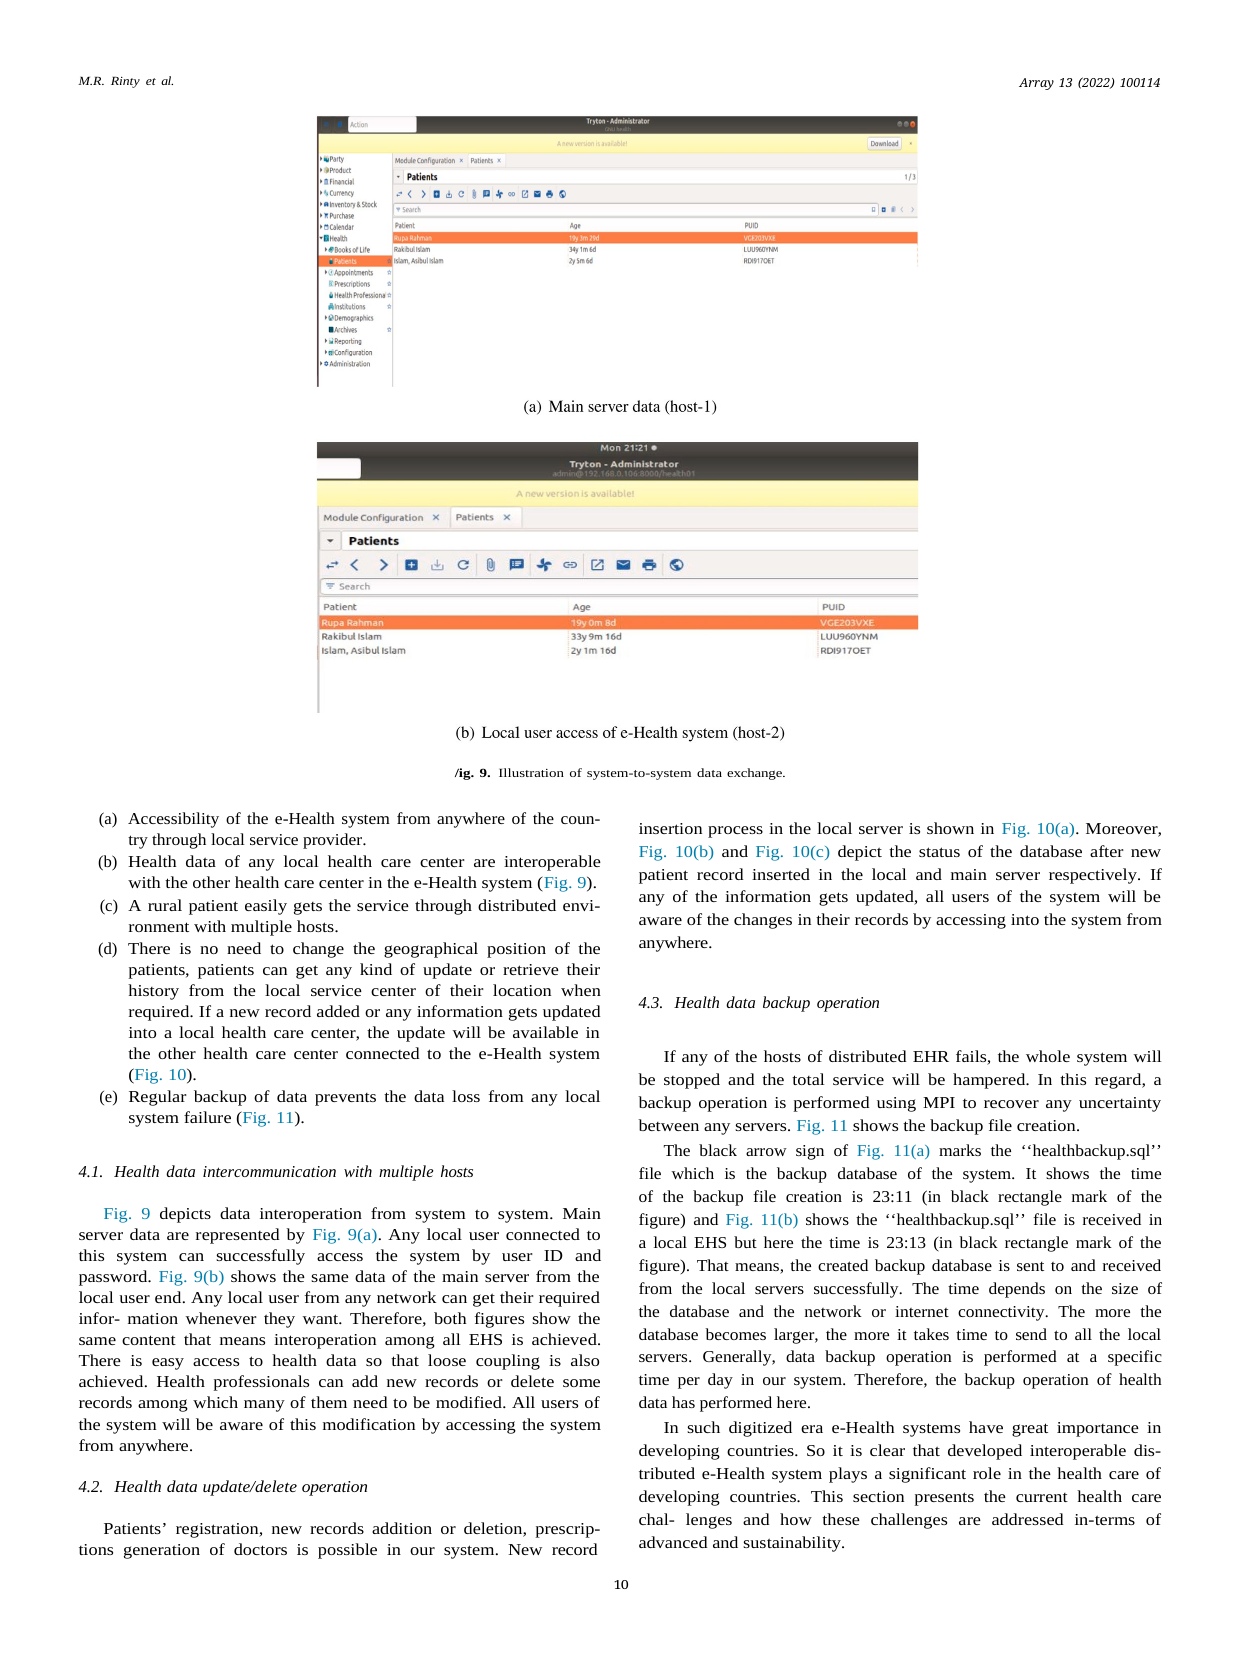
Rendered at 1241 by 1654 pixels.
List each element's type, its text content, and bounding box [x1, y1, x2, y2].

picture [697, 845, 706, 857]
list Health data of any local health care center are interoperable with the other health care center in the e-Health system (Fig. 9). [98, 852, 601, 892]
list A rural patient easily gets the service through distributed envi- ronment with multiple hosts. [99, 896, 601, 936]
picture [315, 114, 919, 743]
list There is no need to change the geographical position of the patients, patients can get any kind of update or retrieve their history from the local service center of their location when required. If a new record added or any information gets updated into a local health care center, the update will be available in the other health care center connected to the e-Health system (Fig. 10). [98, 939, 601, 1084]
picture [741, 1223, 748, 1229]
text Fig. 9 depicts data interoperation from system to system. Main server data are represented by Fig. 9(a). Any local user connected to this system can successfully access the system by user ID and password. Fig. 9(b) shows the same data of the main server from the local user end. Any local user from any network can get their required infor- mation whenever they want. Therefore, both figures show the same content that means interoperation among all EHS is achieved. There is easy access to health data so that loose coupling is also achieved. Health professionals can add new records or delete some records among which many of them need to be modified. All users of the system will be aware of this modification by accessing the system from anywhere. [78, 1204, 601, 1454]
text /ig. 9. Illustration of system-to-system data exchange. [67, 766, 1173, 780]
picture [207, 1270, 216, 1282]
picture [364, 1232, 370, 1240]
list Regular backup of data prevents the data loss from any local system failure (Fig. 11). [99, 1087, 601, 1127]
list Accessibility of the e-Health system from anywhere of the coun- try through local service provider. [99, 809, 601, 849]
text If any of the hosts of distributed EHR fails, the whole system will be stopped and the total service will be hampered. In this regard, a backup operation is performed using MPI to recover any uncertainty between any servers. Fig. 11 shows the backup file creation. [638, 1047, 1162, 1135]
text insertion process in the local server is shown in Fig. 10(a). Moreover, Fig. 10(b) and Fig. 10(c) depict the status of the database after new patient record inserted in the local and main server respectively. If any of the information gets updated, all users of the system will be aware of the changes in their records by accessing into the system from anywhere. [638, 818, 1162, 952]
list Health data update/delete operation [78, 1477, 605, 1496]
text The black arrow sign of Fig. 11(a) marks the ‘‘healthbackup.sql’’ file which is the backup database of the system. It shows the time of the backup file creation is 23:11 (in black rectangle mark of the figure) and Fig. 11(b) shows the ‘‘healthbackup.sql’’ file is received in a local EHS but here the time is 23:13 (in black rectangle mark of the figure). That means, the created backup database is sent to and received from the local servers successfully. The time depends on the size of the database and the network or internet connectivity. The more the database becomes larger, the more it takes time to send to all the local servers. Generally, data backup operation is performed at a specific time per day in our system. Therefore, the backup operation of health data has performed here. [638, 1141, 1162, 1412]
text In such digitized era e-Health systems have great importance in developing countries. So it is clear that developed interoperable dis- tributed e-Health system plays a significant role in the health care of developing countries. This section presents the current health care chal- lenges and how these challenges are addressed in-terms of advanced and sustainability. [638, 1418, 1162, 1552]
list Health data intercommunication with multiple hosts [78, 1162, 605, 1181]
list Health data backup operation [638, 993, 1173, 1012]
text Patients’ registration, new records addition or deletion, prescrip- tions generation of doctors is possible in our system. New record [78, 1519, 601, 1559]
